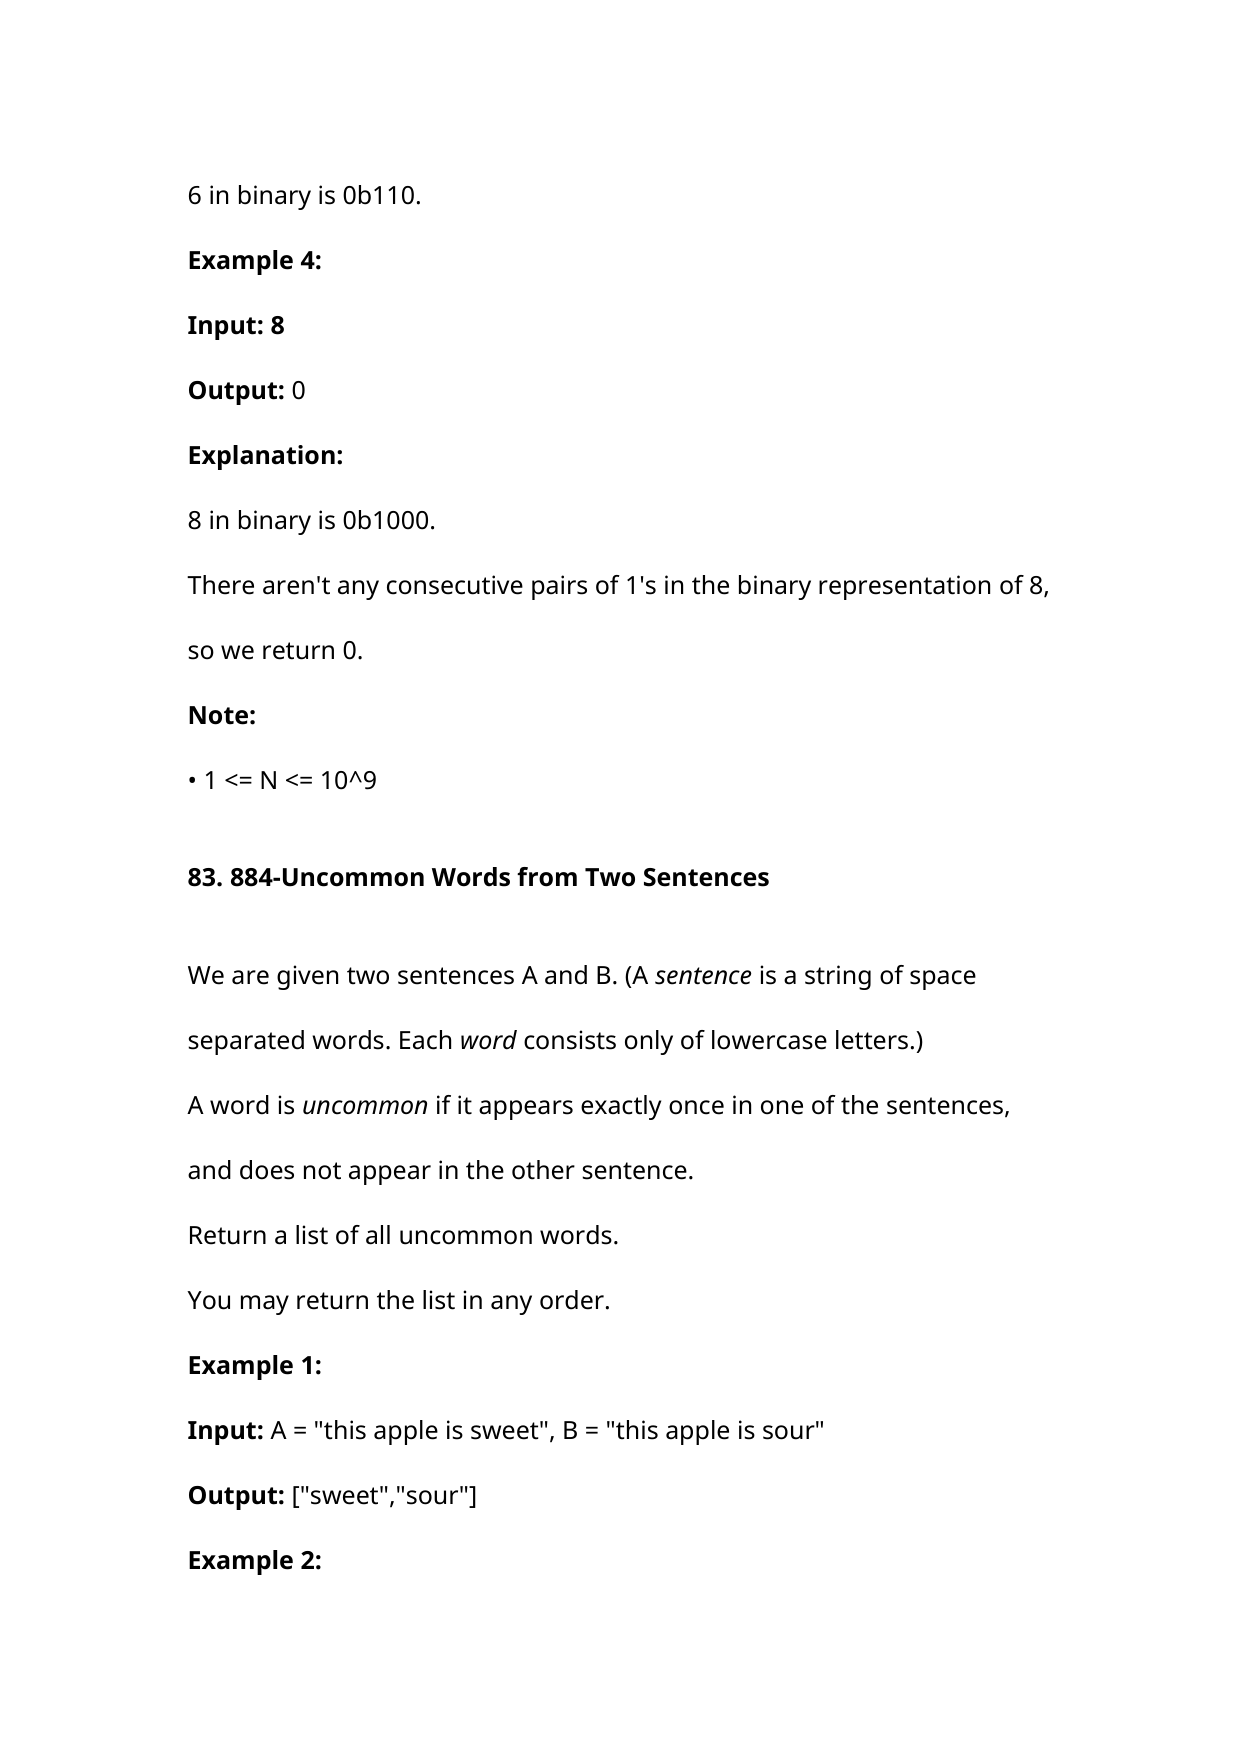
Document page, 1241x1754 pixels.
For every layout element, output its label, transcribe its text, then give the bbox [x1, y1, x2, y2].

text We are given two sentences A and B. (A sentence is a string of space separated words. Each word consists only of lowercase letters.) [187, 942, 1053, 1072]
text Input: 8 [187, 292, 1053, 357]
text Output: 0 [187, 357, 1053, 422]
text Note: [187, 682, 1053, 747]
text A word is uncommon if it appears exactly once in one of the sentences, and does not appear in the other sentence. [187, 1072, 1053, 1202]
text Explanation: [187, 422, 1053, 487]
text 83. 884-Uncommon Words from Two Sentences [187, 844, 1053, 909]
text 6 in binary is 0b110. [187, 162, 1053, 227]
text Return a list of all uncommon words. [187, 1202, 1053, 1267]
text Example 1: [187, 1332, 1053, 1397]
text 8 in binary is 0b1000. [187, 487, 1053, 552]
text Input: A = "this apple is sweet", B = "this apple is sour" [187, 1397, 1053, 1462]
text Example 4: [187, 227, 1053, 292]
text Output: ["sweet","sour"] [187, 1462, 1053, 1527]
text • 1 <= N <= 10^9 [187, 747, 1053, 812]
text You may return the list in any order. [187, 1267, 1053, 1332]
text There aren't any consecutive pairs of 1's in the binary representation of 8, so we return 0. [187, 552, 1053, 682]
text Example 2: [187, 1527, 1053, 1592]
